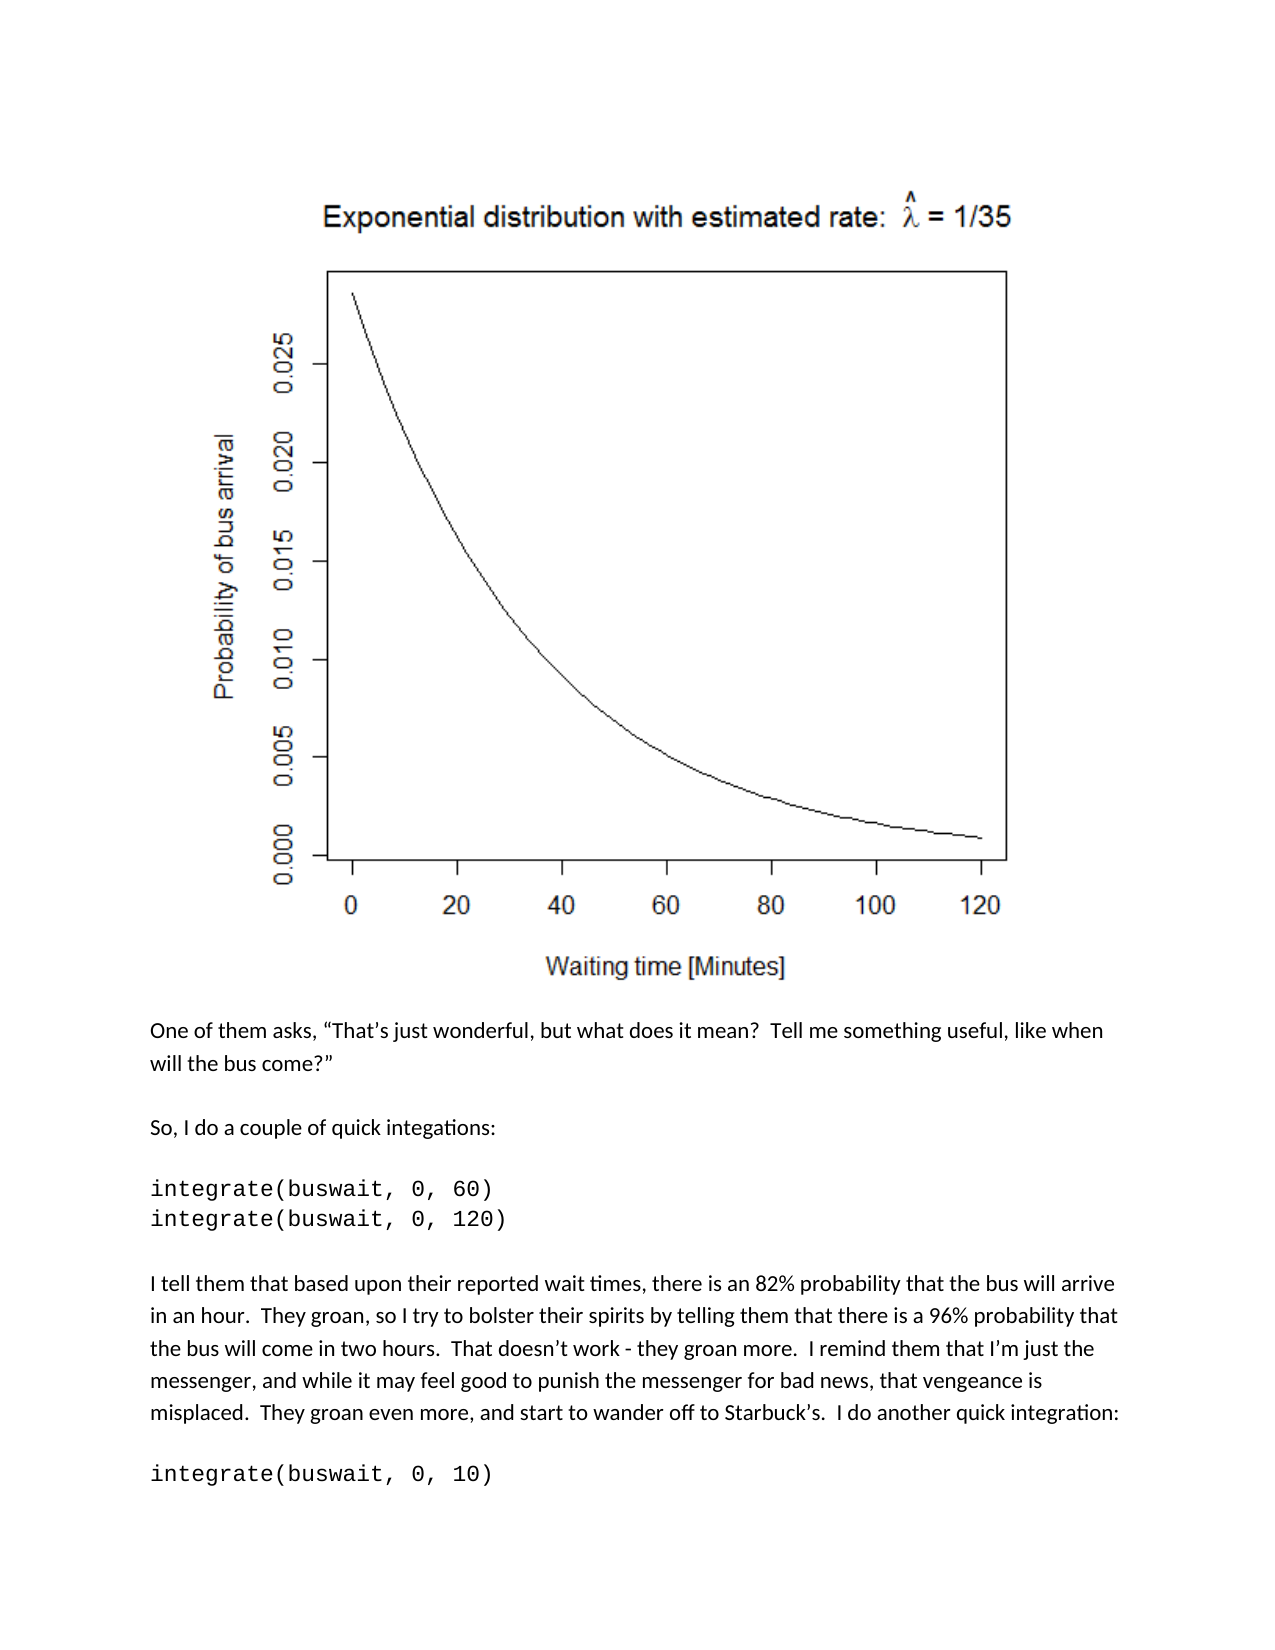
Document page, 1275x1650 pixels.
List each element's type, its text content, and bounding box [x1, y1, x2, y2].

picture [205, 150, 1070, 1013]
text integrate(buswait, 0, 60) [150, 1178, 1125, 1203]
text integrate(buswait, 0, 10) [150, 1462, 1125, 1488]
text integrate(buswait, 0, 120) [150, 1207, 1125, 1233]
text One of them asks, “That’s just wonderful, but what does it mean? Tell me something useful, like when will the bus come?” [150, 1017, 1125, 1077]
text So, I do a couple of quick integations: [150, 1113, 1125, 1141]
text I tell them that based upon their reported wait times, there is an 82% probability that the bus will arrive in an hour. They groan, so I try to bolster their spirits by telling them that there is a 96% probability that the bus will come in two hours. That doesn’t work - they groan more. I remind them that I’m just the messenger, and while it may feel good to punish the messenger for bad news, that vengeance is misplaced. They groan even more, and start to wander off to Starbuck’s. I do another quick integration: [150, 1269, 1125, 1426]
